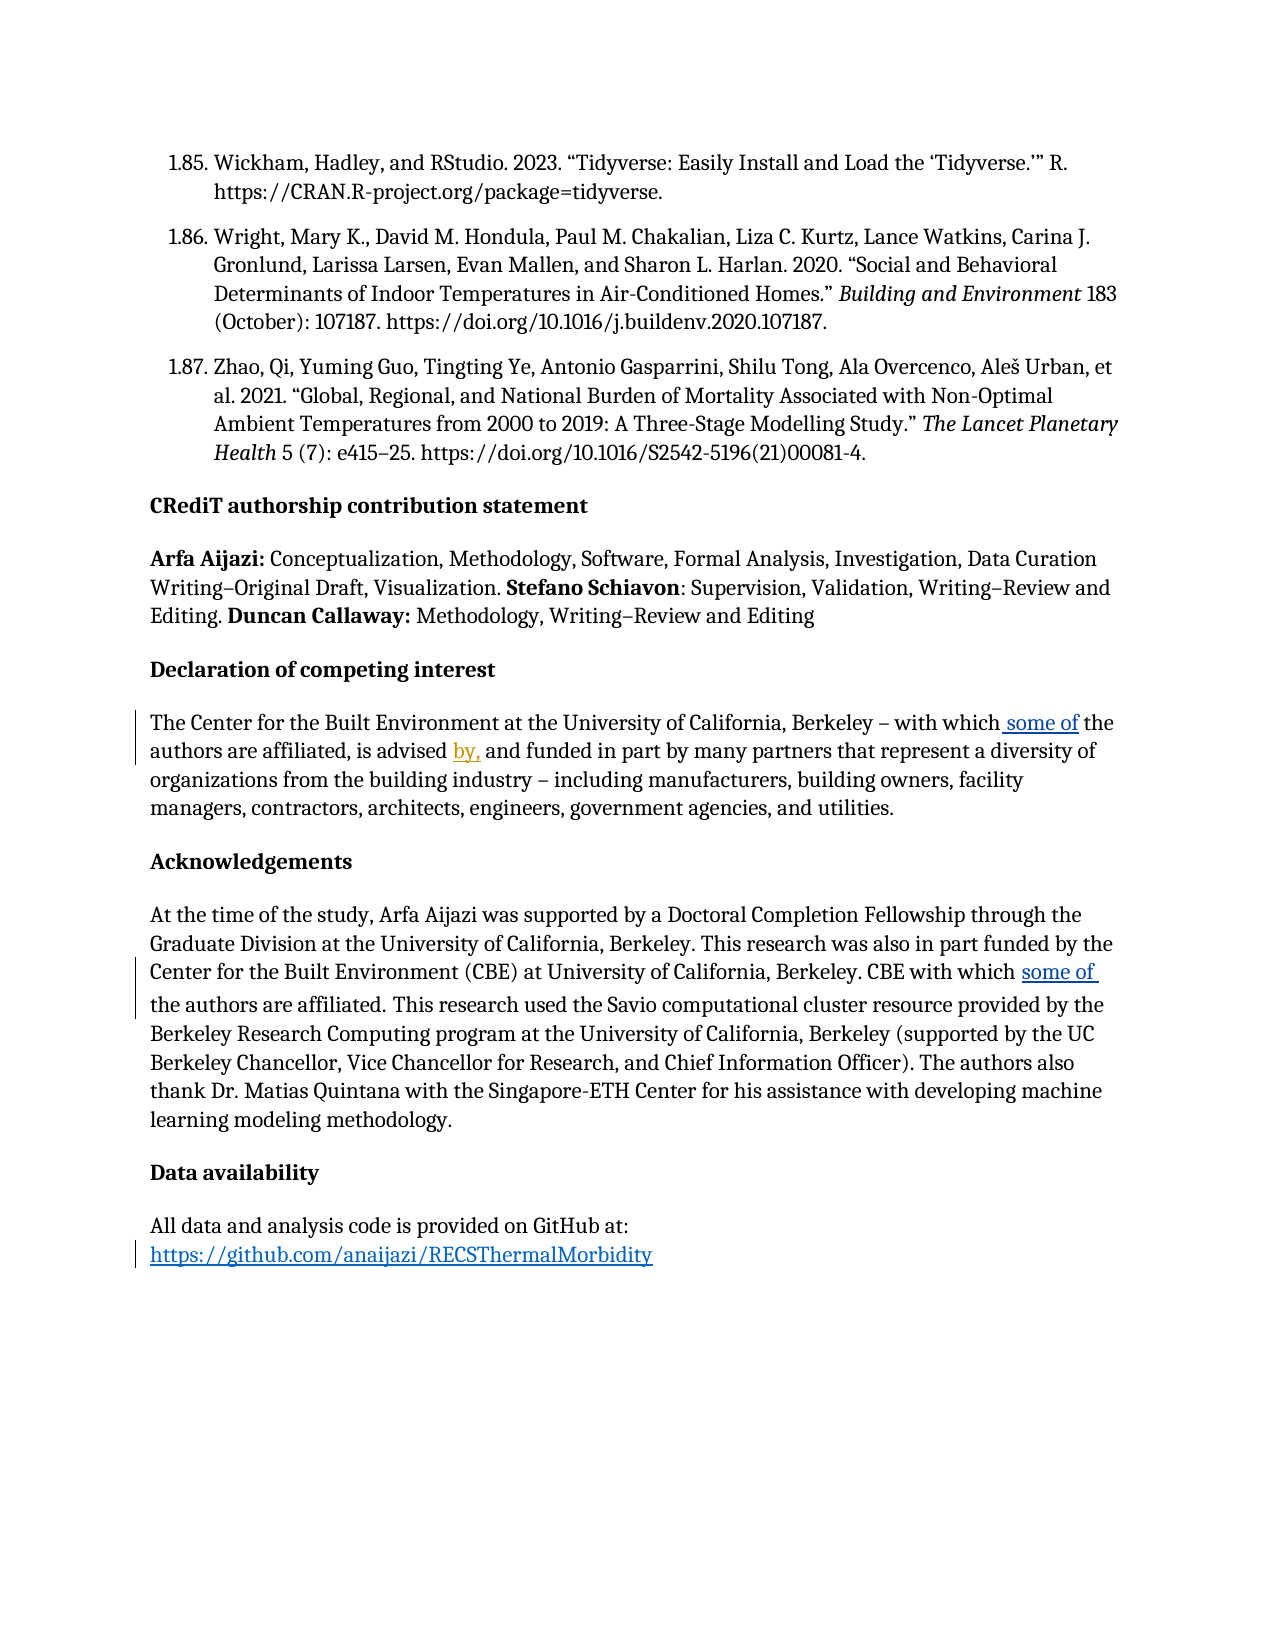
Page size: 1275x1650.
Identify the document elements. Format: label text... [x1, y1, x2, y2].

text Wickham, Hadley, and RStudio. 2023. “Tidyverse: Easily Install and Load the ‘Tidyverse.’” R. https://CRAN.R-project.org/package=tidyverse. [169, 150, 1125, 205]
subtitle Acknowledgements [150, 849, 1125, 875]
text The Center for the Built Environment at the University of California, Berkeley – with which the authors are affiliated, is advised and funded in part by many partners that represent a diversity of organizations from the building industry – including manufacturers, building owners, facility managers, contractors, architects, engineers, government agencies, and utilities. [150, 710, 1125, 822]
text Arfa Aijazi: Conceptualization, Methodology, Software, Formal Analysis, Investigation, Data Curation Writing–Original Draft, Visualization. Stefano Schiavon: Supervision, Validation, Writing–Review and Editing. Duncan Callaway: Methodology, Writing–Review and Editing [150, 546, 1125, 629]
text All data and analysis code is provided on GitHub at: https://github.com/anaijazi/RECSThermalMorbidity [150, 1213, 1125, 1268]
text Zhao, Qi, Yuming Guo, Tingting Ye, Antonio Gasparrini, Shilu Tong, Ala Overcenco, Aleš Urban, et al. 2021. “Global, Regional, and National Burden of Mortality Associated with Non-Optimal Ambient Temperatures from 2000 to 2019: A Three-Stage Modelling Study.” The Lancet Planetary Health 5 (7): e415–25. https://doi.org/10.1016/S2542-5196(21)00081-4. [169, 354, 1125, 466]
subtitle Data availability [150, 1160, 1125, 1186]
subtitle Declaration of competing interest [150, 656, 1125, 683]
subtitle CRediT authorship contribution statement [150, 493, 1125, 519]
text Wright, Mary K., David M. Hondula, Paul M. Chakalian, Liza C. Kurtz, Lance Watkins, Carina J. Gronlund, Larissa Larsen, Evan Mallen, and Sharon L. Harlan. 2020. “Social and Behavioral Determinants of Indoor Temperatures in Air-Conditioned Homes.” Building and Environment 183 (October): 107187. https://doi.org/10.1016/j.buildenv.2020.107187. [169, 223, 1125, 335]
subtitle At the time of the study, Arfa Aijazi was supported by a Doctoral Completion Fellowship through the Graduate Division at the University of California, Berkeley. This research was also in part funded by the Center for the Built Environment (CBE) at University of California, Berkeley. CBE with which the authors are affiliated. This research used the Savio computational cluster resource provided by the Berkeley Research Computing program at the University of California, Berkeley (supported by the UC Berkeley Chancellor, Vice Chancellor for Research, and Chief Information Officer). The authors also thank Dr. Matias Quintana with the Singapore-ETH Center for his assistance with developing machine learning modeling methodology. [150, 902, 1125, 1133]
